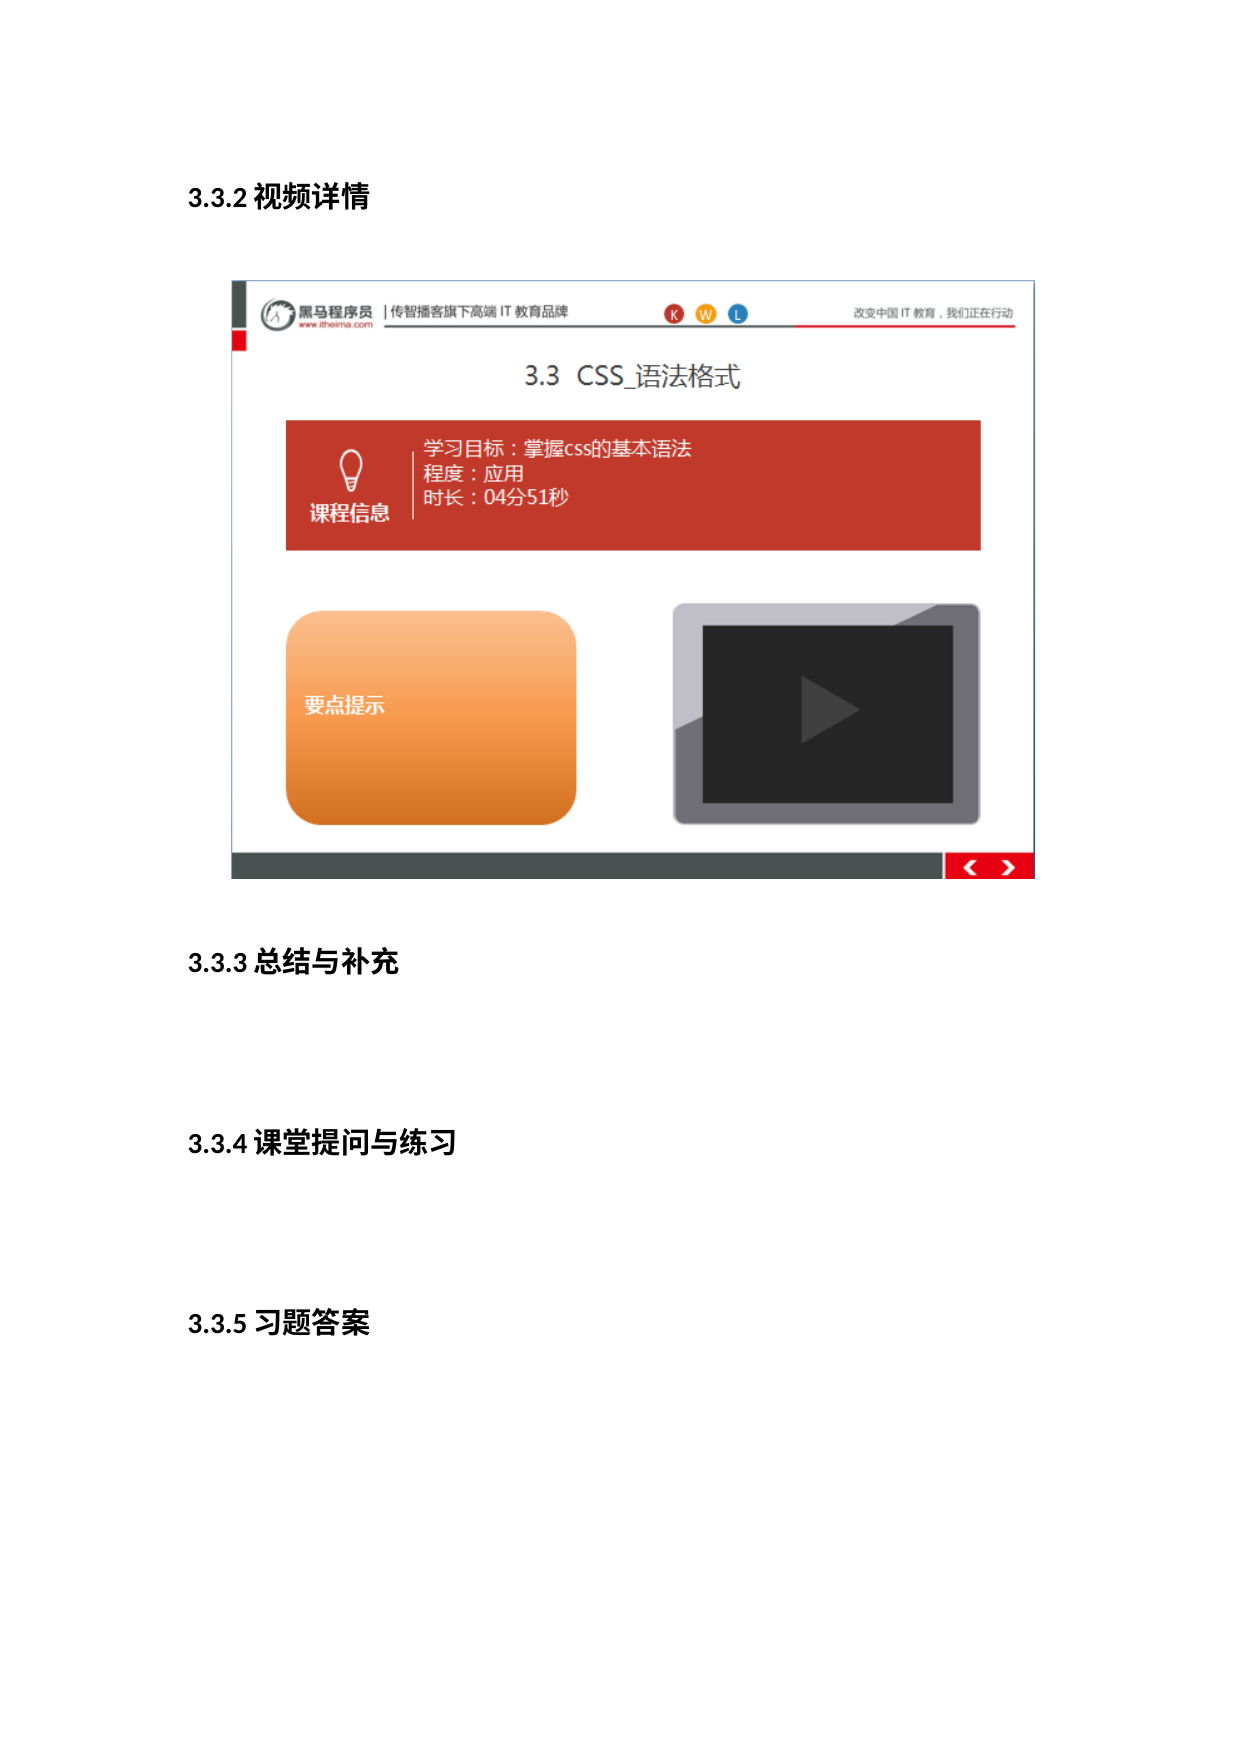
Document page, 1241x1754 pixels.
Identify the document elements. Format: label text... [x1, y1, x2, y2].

subtitle 3.3.3总结与补充 [187, 927, 1053, 992]
subtitle 3.3.5习题答案 [187, 1288, 1053, 1353]
subtitle 3.3.2视频详情 [187, 162, 1053, 227]
subtitle 3.3.4课堂提问与练习 [187, 1108, 1053, 1173]
picture [231, 280, 1035, 879]
